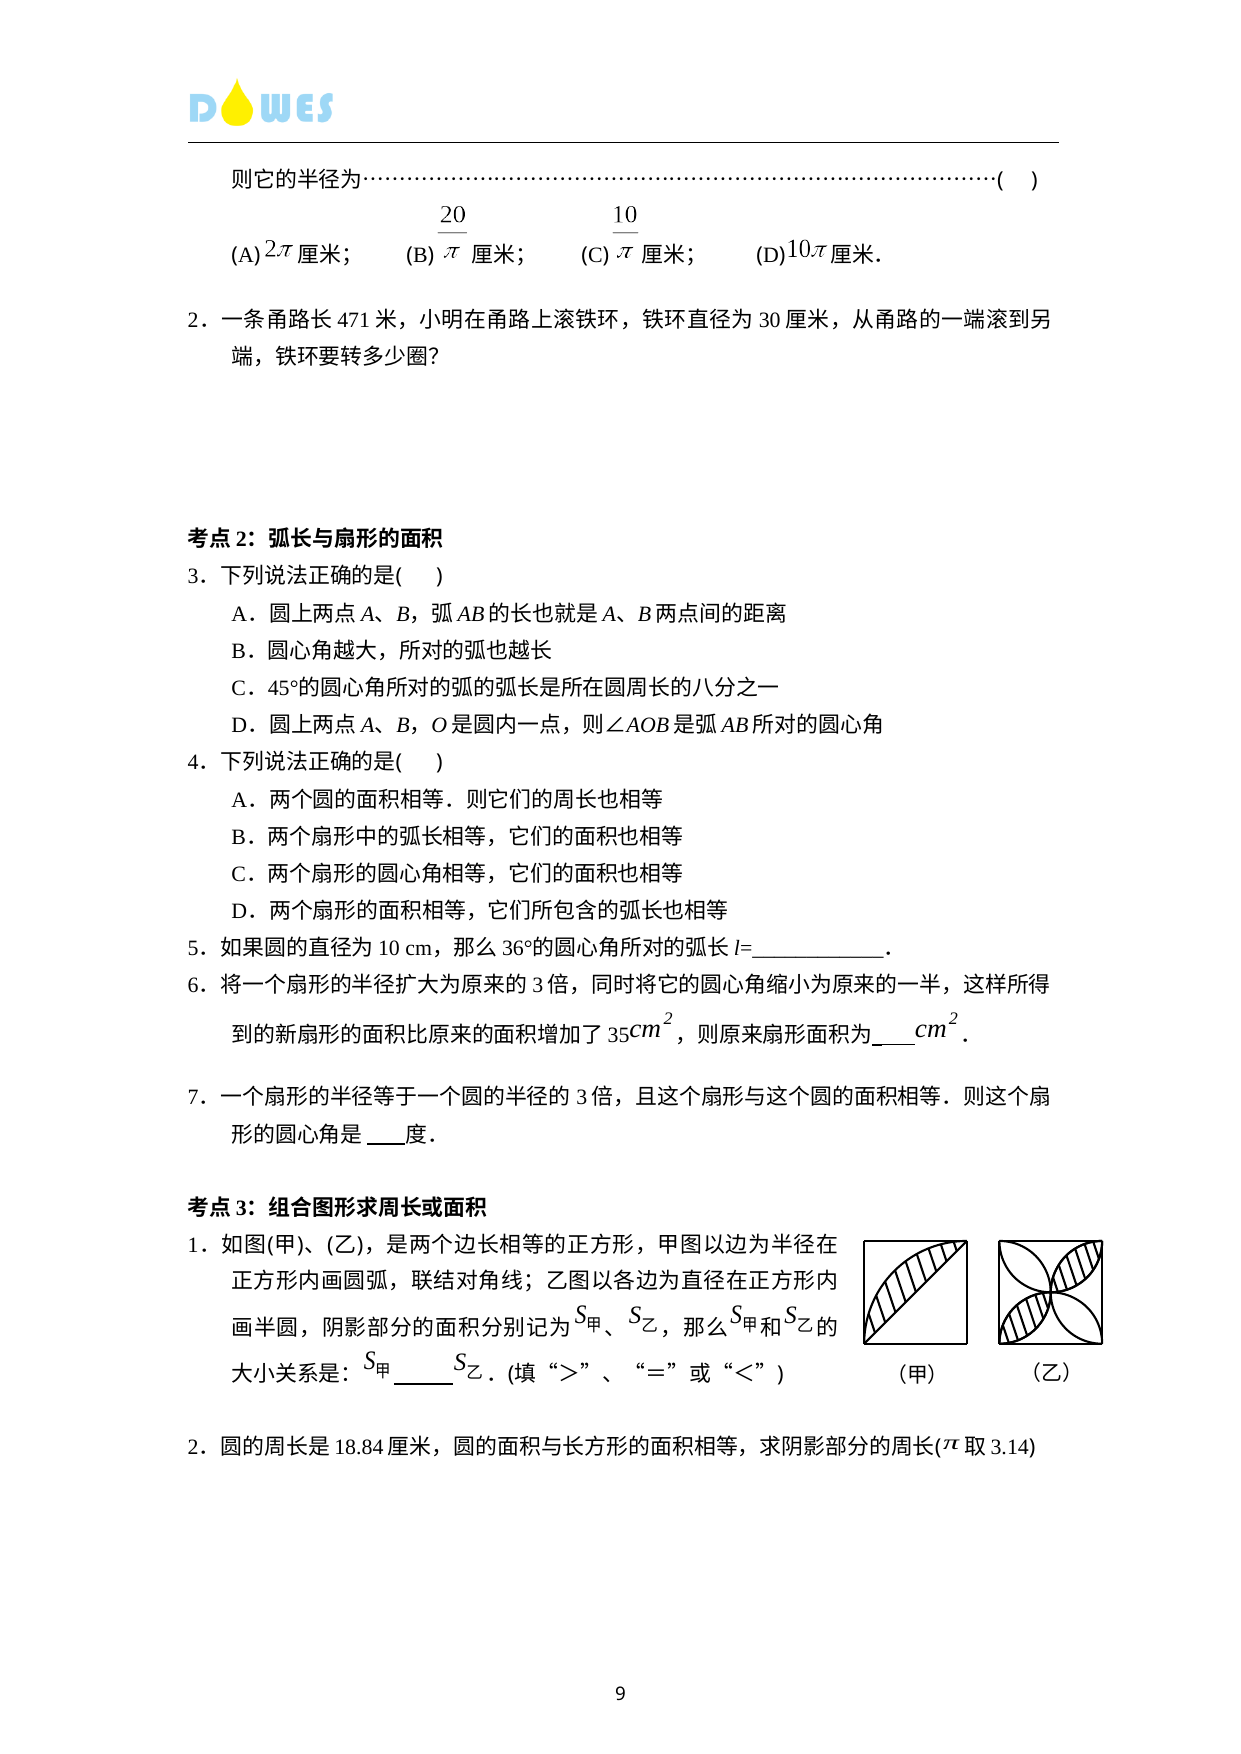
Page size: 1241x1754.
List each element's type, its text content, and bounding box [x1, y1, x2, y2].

text B．两个扇形中的弧长相等，它们的面积也相等 [187, 818, 1053, 851]
text B．圆心角越大，所对的弧也越长 [187, 632, 1053, 665]
text C．两个扇形的圆心角相等，它们的面积也相等 [187, 856, 1053, 888]
text D．圆上两点A、B，O是圆内一点，则∠AOB是弧AB所对的圆心角 [187, 707, 1053, 739]
text 3．下列说法正确的是( ) [187, 558, 1053, 591]
text 2．圆的周长是18.84厘米，圆的面积与长方形的面积相等，求阴影部分的周长(取3.14) [187, 1429, 1053, 1461]
text (A)厘米； (B)厘米； (C)厘米； (D)厘米． [187, 199, 1053, 297]
text A．两个圆的面积相等．则它们的周长也相等 [187, 781, 1053, 814]
text 6．将一个扇形的半径扩大为原来的3倍，同时将它的圆心角缩小为原来的一半，这样所得到的新扇形的面积比原来的面积增加了35，则原来扇形面积为 10 ． [187, 967, 1053, 1074]
text D．两个扇形的面积相等，它们所包含的弧长也相等 [187, 893, 1053, 925]
text 1．如图(甲)、(乙)，是两个边长相等的正方形，甲图以边为半径在正方形内画圆弧，联结对角线；乙图以各边为直径在正方形内画半圆，阴影部分的面积分别记为、，那么和的大小关系是： ．(填“＞”、“＝”或“＜”) [187, 1227, 1053, 1388]
text A．圆上两点A、B，弧AB的长也就是A、B两点间的距离 [187, 595, 1053, 628]
text 考点3：组合图形求周长或面积 [187, 1190, 1053, 1222]
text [187, 162, 1053, 194]
text C．45°的圆心角所对的弧的弧长是所在圆周长的八分之一 [187, 669, 1053, 702]
text 考点2：弧长与扇形的面积 [187, 521, 1053, 553]
picture [178, 71, 346, 139]
text 5．如果圆的直径为10 cm，那么36°的圆心角所对的弧长l=____________． [187, 930, 1053, 962]
text 2．一条甬路长471米，小明在甬路上滚铁环，铁环直径为30厘米，从甬路的一端滚到另端，铁环要转多少圈？ [187, 301, 1053, 371]
text 7．一个扇形的半径等于一个圆的半径的3倍，且这个扇形与这个圆的面积相等．则这个扇形的圆心角是40 度． [187, 1079, 1053, 1149]
text 4．下列说法正确的是( ) [187, 744, 1053, 776]
